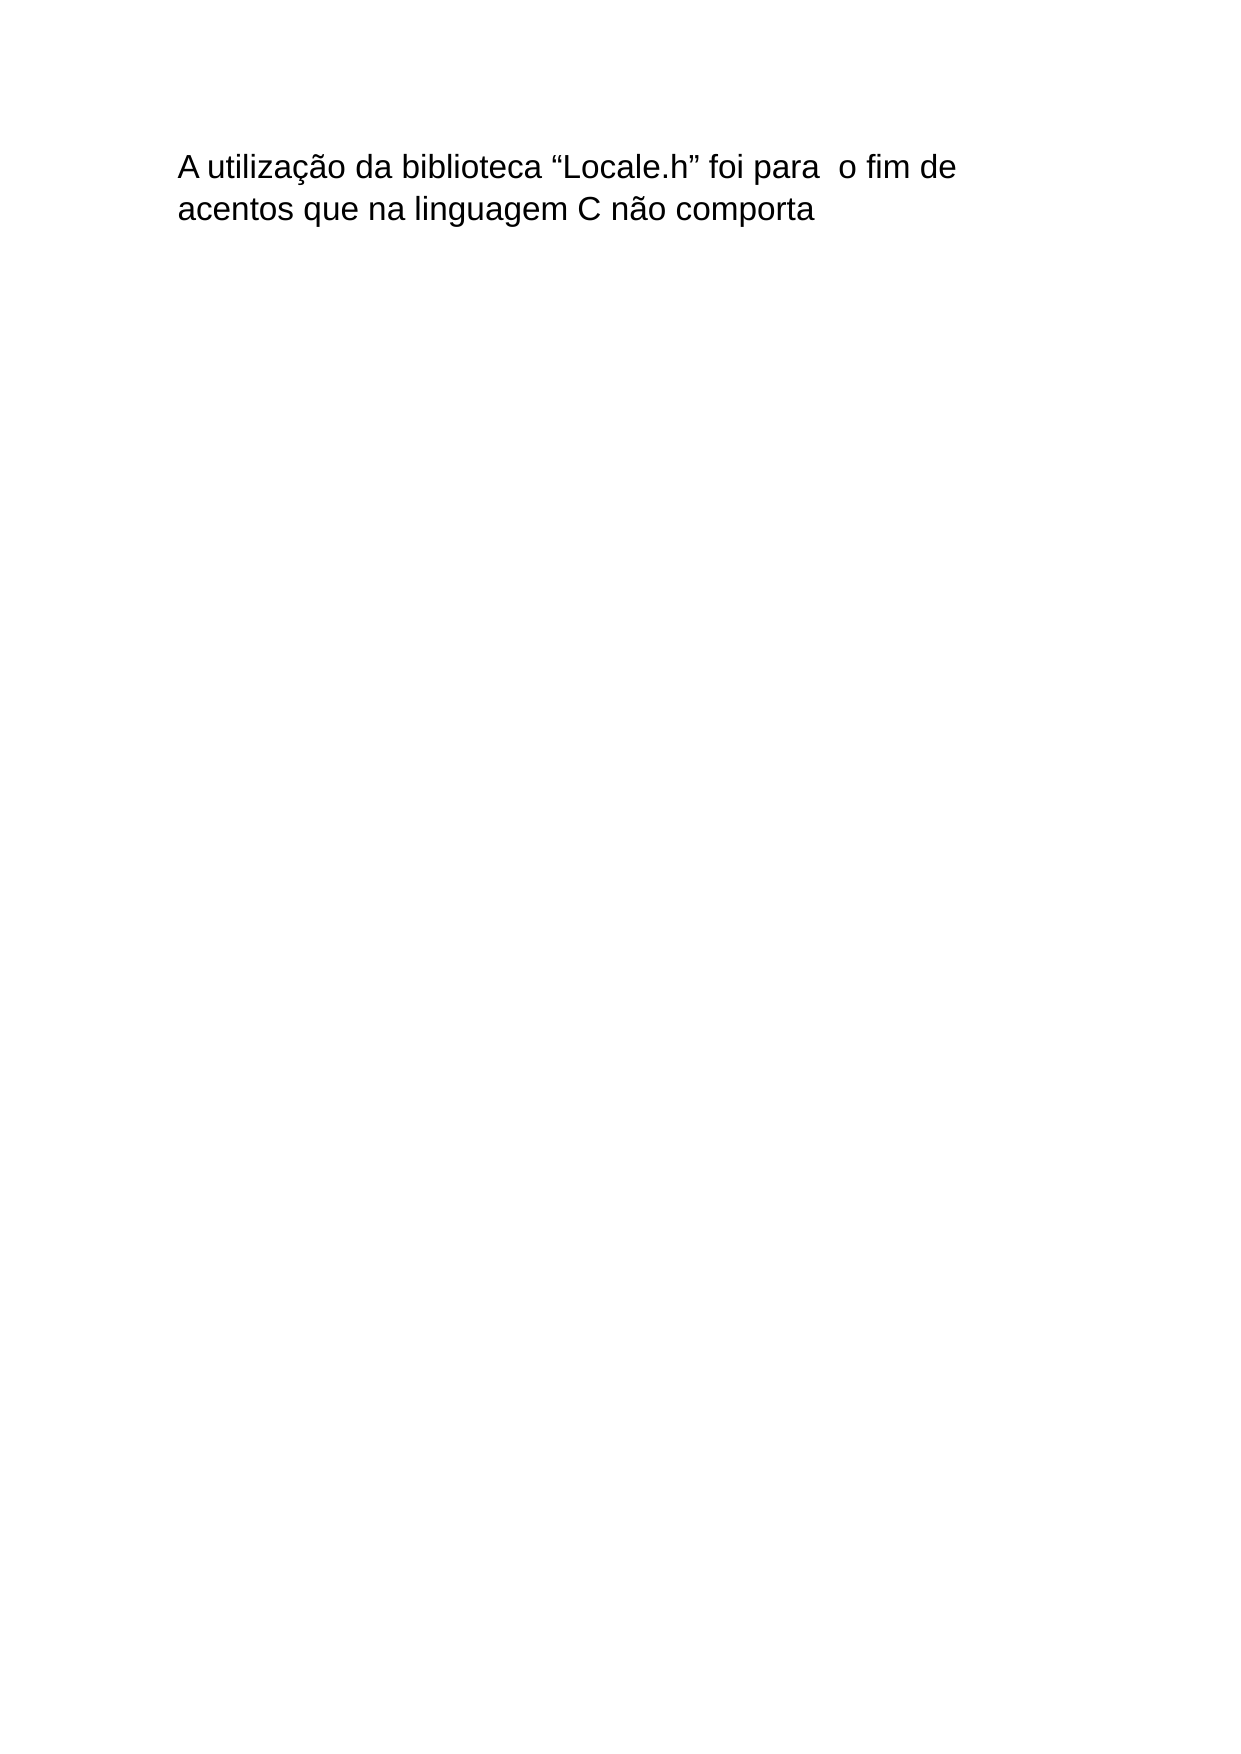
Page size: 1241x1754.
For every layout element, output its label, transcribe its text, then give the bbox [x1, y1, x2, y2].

text A utilização da biblioteca “Locale.h” foi para o fim de acentos que na linguagem C não comporta [177, 148, 1063, 227]
